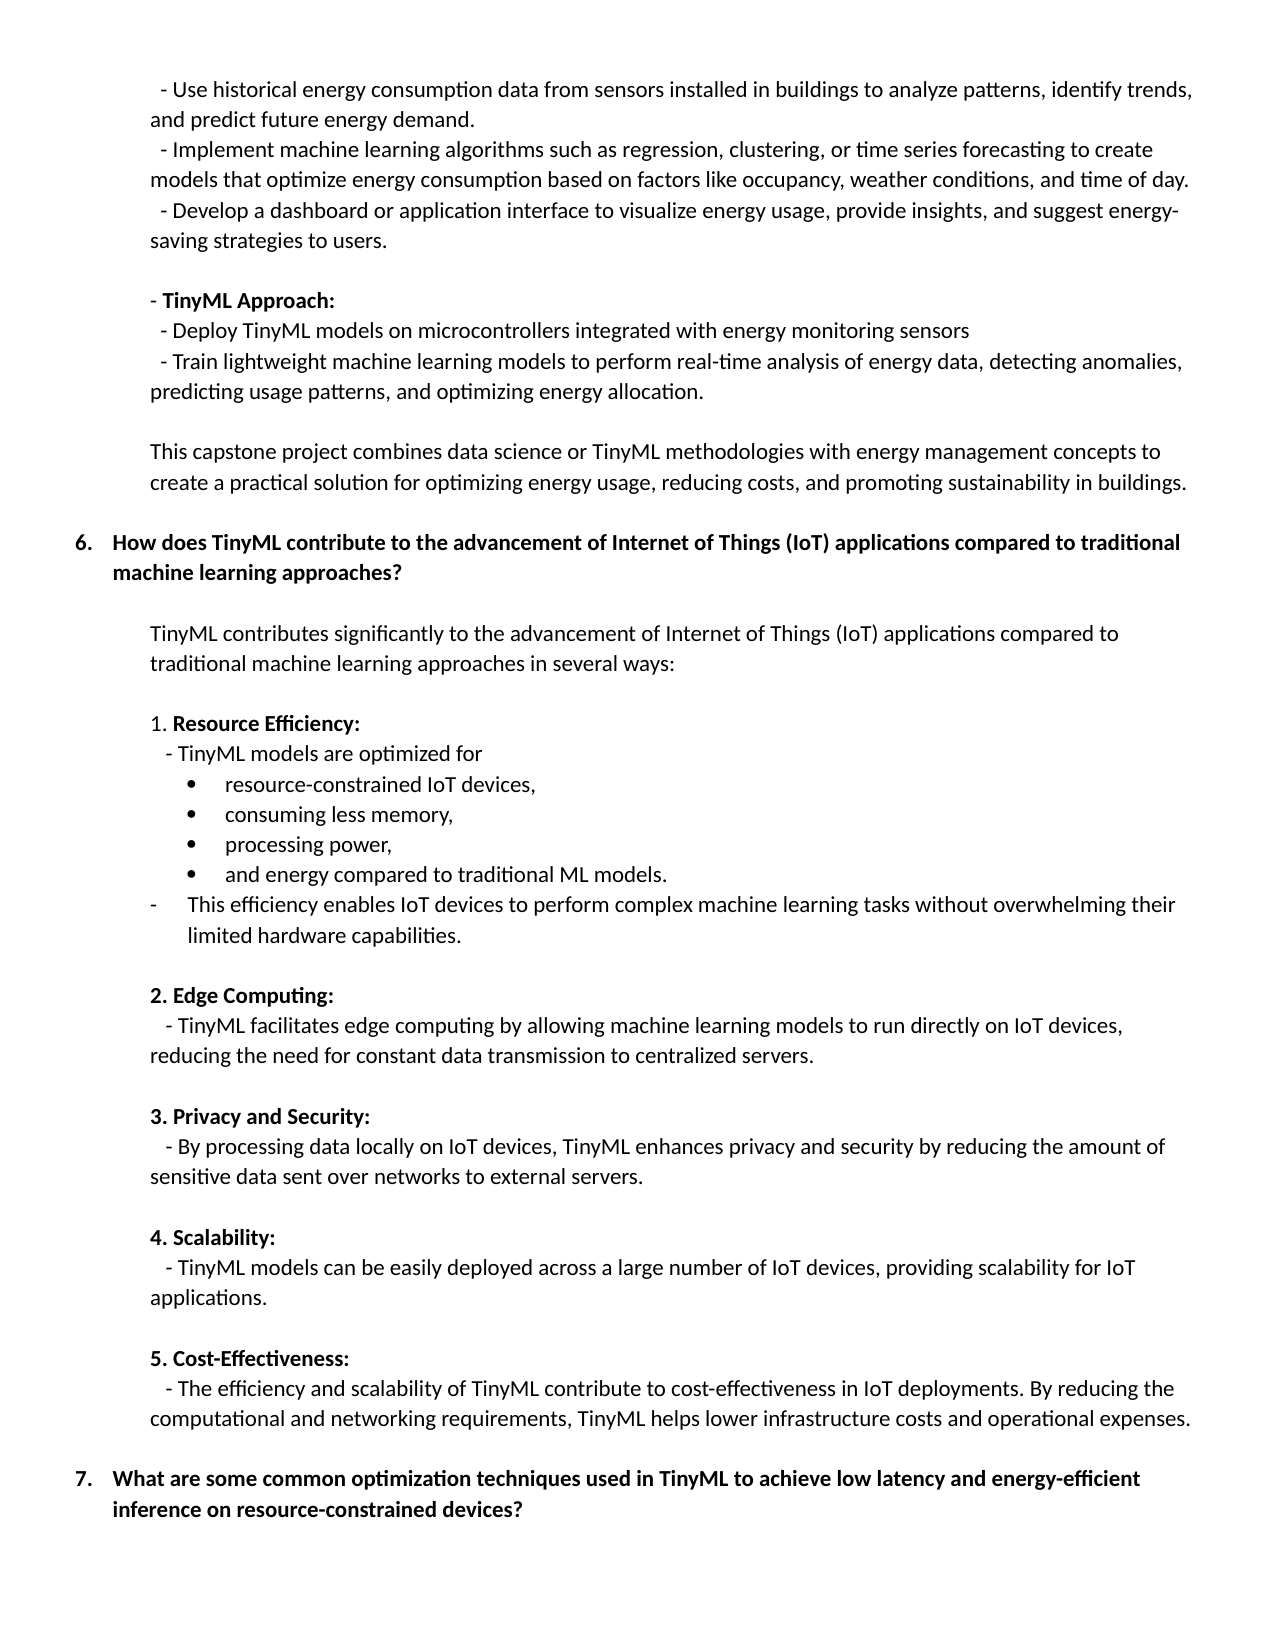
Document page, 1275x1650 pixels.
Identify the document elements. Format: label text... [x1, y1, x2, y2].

list resource-constrained IoT devices, [187, 770, 1200, 798]
list - TinyML models are optimized for [150, 739, 1200, 768]
list and energy compared to traditional ML models. [187, 860, 1200, 888]
list - Implement machine learning algorithms such as regression, clustering, or time series forecasting to create models that optimize energy consumption based on factors like occupancy, weather conditions, and time of day. [150, 135, 1200, 194]
list 1. Resource Efficiency: [150, 709, 1200, 737]
list - TinyML facilitates edge computing by allowing machine learning models to run directly on IoT devices, reducing the need for constant data transmission to centralized servers. [150, 1011, 1200, 1070]
list - TinyML Approach: [150, 286, 1200, 314]
list - TinyML models can be easily deployed across a large number of IoT devices, providing scalability for IoT applications. [150, 1253, 1200, 1311]
list How does TinyML contribute to the advancement of Internet of Things (IoT) applications compared to traditional machine learning approaches? [75, 528, 1200, 586]
list consuming less memory, [187, 800, 1200, 828]
list 2. Edge Computing: [150, 981, 1200, 1009]
list - The efficiency and scalability of TinyML contribute to cost-effectiveness in IoT deployments. By reducing the computational and networking requirements, TinyML helps lower infrastructure costs and operational expenses. [150, 1374, 1200, 1432]
list 3. Privacy and Security: [150, 1102, 1200, 1130]
list - Develop a dashboard or application interface to visualize energy usage, provide insights, and suggest energy-saving strategies to users. [150, 196, 1200, 254]
list 5. Cost-Effectiveness: [150, 1344, 1200, 1372]
list - Train lightweight machine learning models to perform real-time analysis of energy data, detecting anomalies, predicting usage patterns, and optimizing energy allocation. [150, 347, 1200, 405]
list What are some common optimization techniques used in TinyML to achieve low latency and energy-efficient inference on resource-constrained devices? [75, 1464, 1200, 1523]
list - Use historical energy consumption data from sensors installed in buildings to analyze patterns, identify trends, and predict future energy demand. [150, 75, 1200, 133]
list This capstone project combines data science or TinyML methodologies with energy management concepts to create a practical solution for optimizing energy usage, reducing costs, and promoting sustainability in buildings. [150, 437, 1200, 496]
list 4. Scalability: [150, 1223, 1200, 1251]
list This efficiency enables IoT devices to perform complex machine learning tasks without overwhelming their limited hardware capabilities. [150, 891, 1200, 949]
list - By processing data locally on IoT devices, TinyML enhances privacy and security by reducing the amount of sensitive data sent over networks to external servers. [150, 1132, 1200, 1191]
list TinyML contributes significantly to the advancement of Internet of Things (IoT) applications compared to traditional machine learning approaches in several ways: [150, 619, 1200, 677]
list processing power, [187, 830, 1200, 858]
list - Deploy TinyML models on microcontrollers integrated with energy monitoring sensors [150, 317, 1200, 345]
